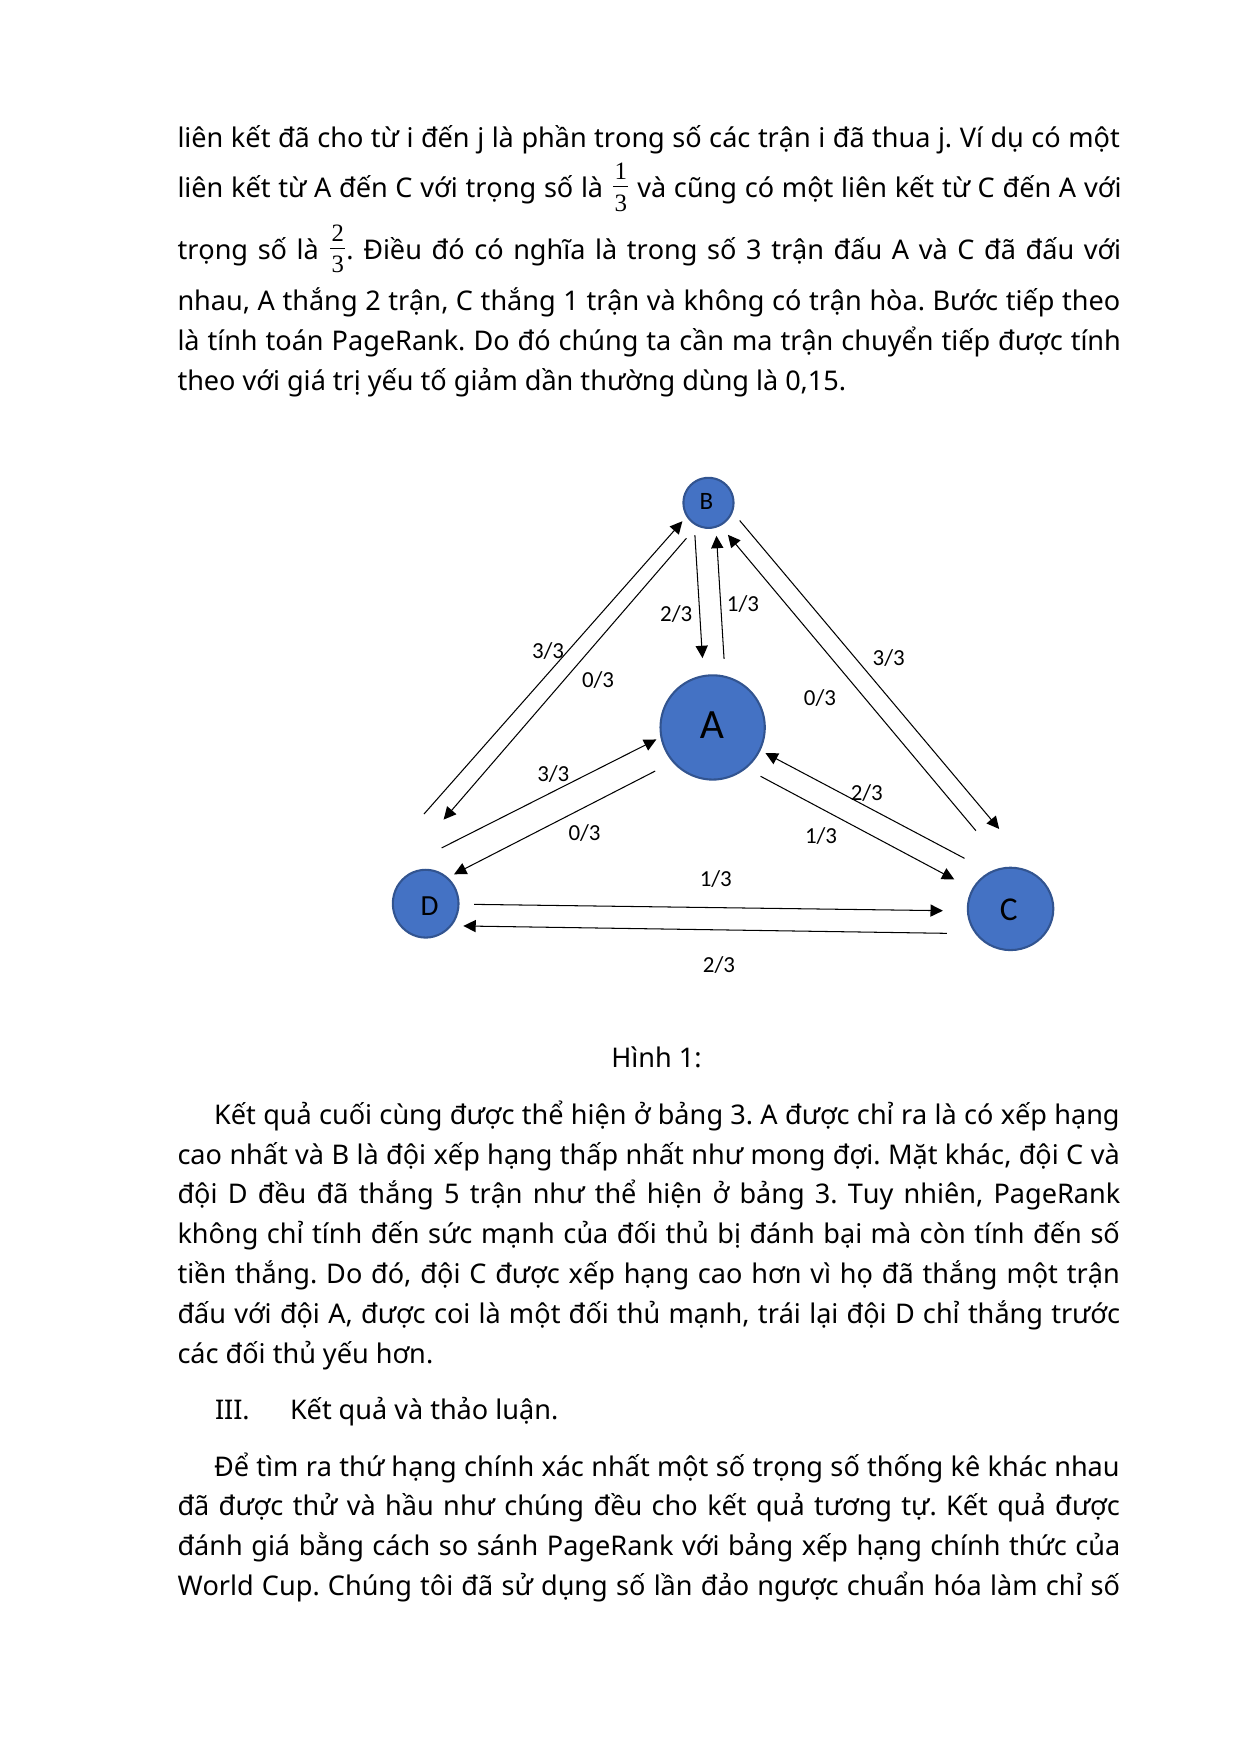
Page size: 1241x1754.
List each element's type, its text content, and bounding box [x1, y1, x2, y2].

list Kết quả và thảo luận. [215, 1391, 1122, 1427]
text Kết quả cuối cùng được thể hiện ở bảng 3. A được chỉ ra là có xếp hạng cao nhất và B là đội xếp hạng thấp nhất như mong đợi. Mặt khác, đội C và đội D đều đã thắng 5 trận như thể hiện ở bảng 3. Tuy nhiên, PageRank không chỉ tính đến sức mạnh của đối thủ bị đánh bại mà còn tính đến số tiền thắng. Do đó, đội C được xếp hạng cao hơn vì họ đã thắng một trận đấu với đội A, được coi là một đối thủ mạnh, trái lại đội D chỉ thắng trước các đối thủ yếu hơn. [177, 1095, 1122, 1371]
list Hình 1: [252, 1039, 1122, 1076]
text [177, 1447, 1122, 1603]
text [177, 118, 1122, 398]
